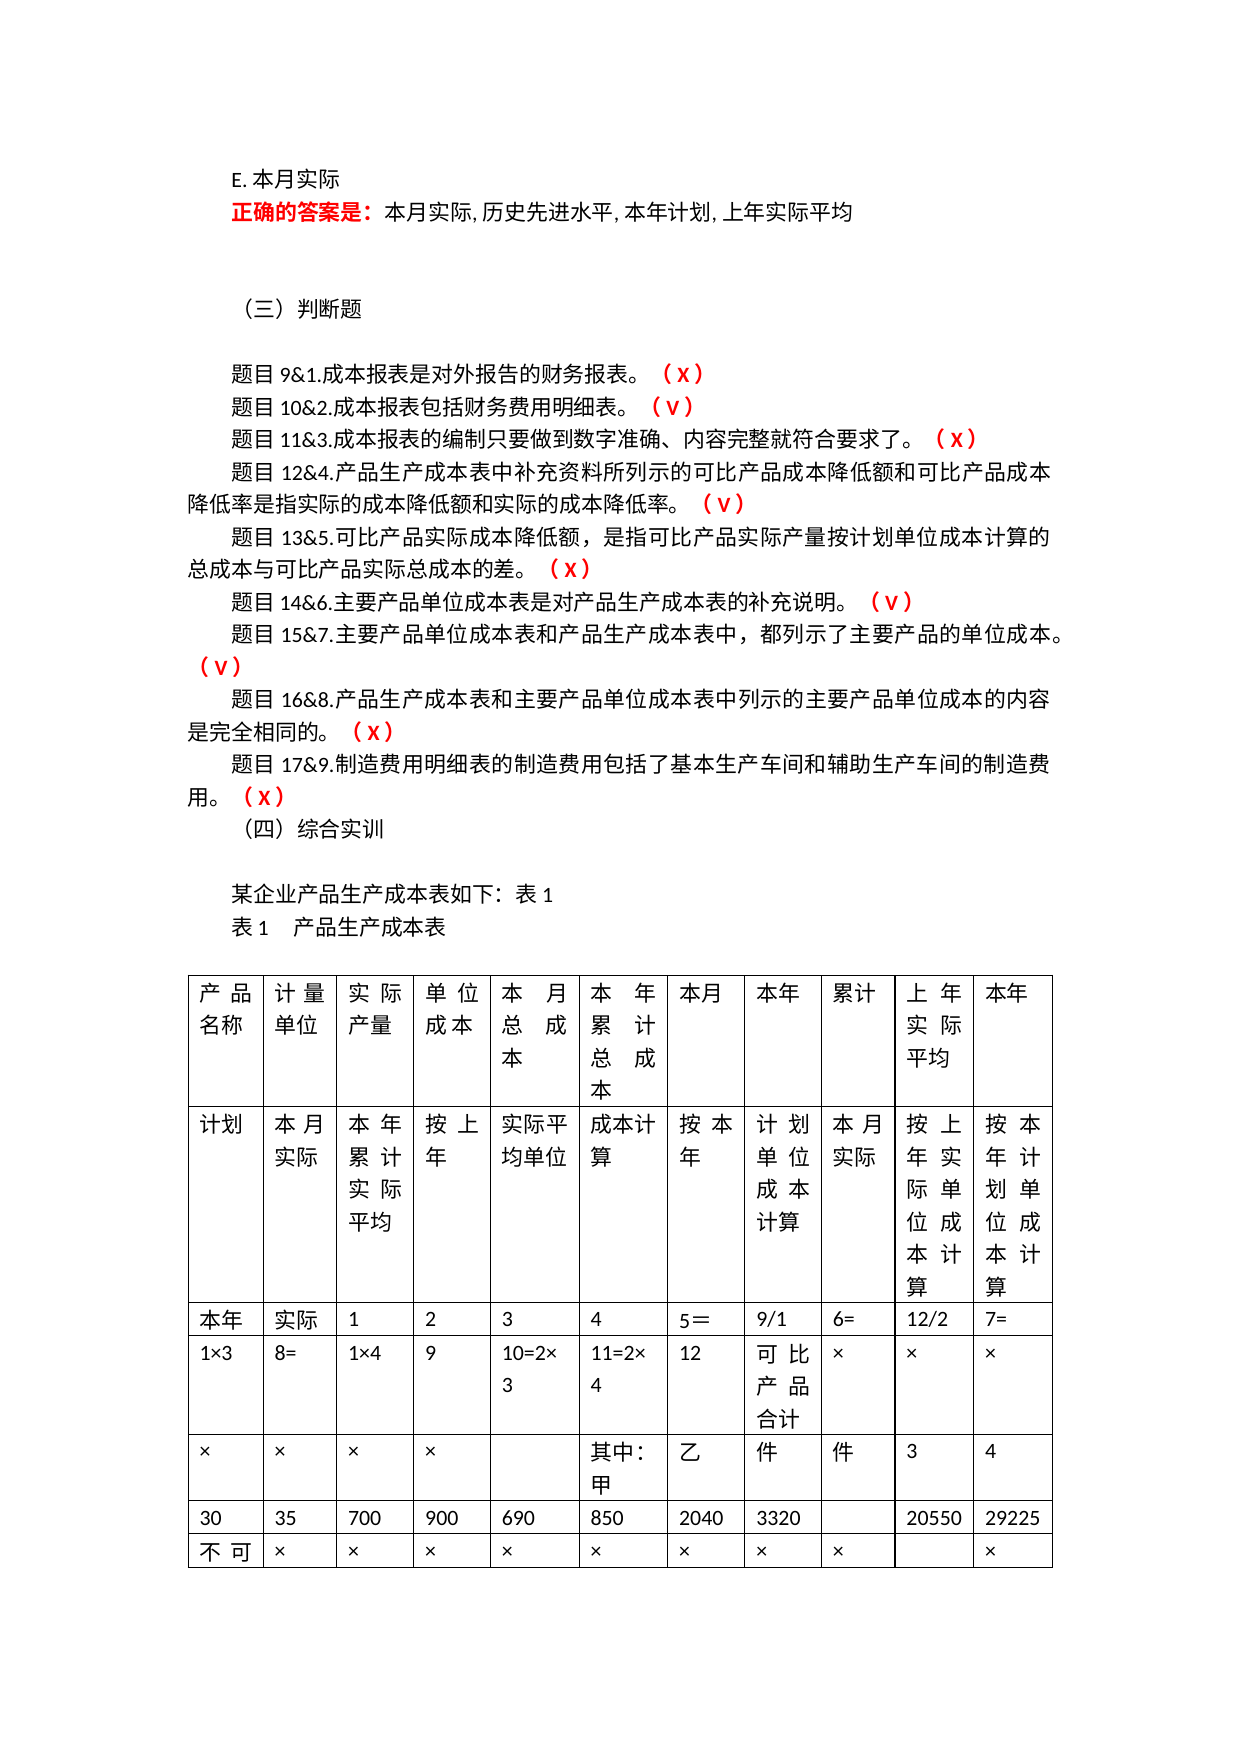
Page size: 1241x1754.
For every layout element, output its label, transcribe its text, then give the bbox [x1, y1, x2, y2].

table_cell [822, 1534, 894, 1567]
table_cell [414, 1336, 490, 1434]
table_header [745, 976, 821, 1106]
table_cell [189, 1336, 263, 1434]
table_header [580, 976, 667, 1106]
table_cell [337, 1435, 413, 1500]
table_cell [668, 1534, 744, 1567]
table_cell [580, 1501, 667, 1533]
text 题目10&2.成本报表包括财务费用明细表。（ V ） [187, 389, 1053, 422]
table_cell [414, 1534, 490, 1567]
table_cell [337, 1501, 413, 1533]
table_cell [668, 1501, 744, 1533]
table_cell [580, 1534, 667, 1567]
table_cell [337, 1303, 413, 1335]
text 题目11&3.成本报表的编制只要做到数字准确、内容完整就符合要求了。（ X ） [187, 422, 1053, 454]
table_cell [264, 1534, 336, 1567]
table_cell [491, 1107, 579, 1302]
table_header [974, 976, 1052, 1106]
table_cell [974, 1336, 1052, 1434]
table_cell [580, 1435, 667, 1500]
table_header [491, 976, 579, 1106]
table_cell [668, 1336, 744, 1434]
text 题目12&4.产品生产成本表中补充资料所列示的可比产品成本降低额和可比产品成本降低率是指实际的成本降低额和实际的成本降低率。（ V ） [187, 454, 1053, 519]
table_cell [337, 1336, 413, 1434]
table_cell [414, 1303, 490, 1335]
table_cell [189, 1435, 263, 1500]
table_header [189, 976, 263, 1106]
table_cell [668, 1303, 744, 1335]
text 题目14&6.主要产品单位成本表是对产品生产成本表的补充说明。（ V ） [187, 584, 1053, 617]
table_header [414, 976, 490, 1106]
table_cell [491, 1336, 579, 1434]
text 正确的答案是：本月实际, 历史先进水平, 本年计划, 上年实际平均 [187, 194, 1053, 227]
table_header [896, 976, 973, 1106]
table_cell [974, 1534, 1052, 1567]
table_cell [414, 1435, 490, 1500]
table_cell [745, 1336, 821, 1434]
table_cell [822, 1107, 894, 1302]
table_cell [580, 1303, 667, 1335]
text 题目9&1.成本报表是对外报告的财务报表。（ X ） [187, 357, 1053, 389]
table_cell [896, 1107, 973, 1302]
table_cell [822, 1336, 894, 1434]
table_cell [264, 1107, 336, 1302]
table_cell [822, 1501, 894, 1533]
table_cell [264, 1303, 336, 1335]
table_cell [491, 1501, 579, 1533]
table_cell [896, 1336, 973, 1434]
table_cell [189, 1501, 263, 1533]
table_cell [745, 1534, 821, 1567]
text 题目15&7.主要产品单位成本表和产品生产成本表中，都列示了主要产品的单位成本。（ V ） [187, 617, 1053, 682]
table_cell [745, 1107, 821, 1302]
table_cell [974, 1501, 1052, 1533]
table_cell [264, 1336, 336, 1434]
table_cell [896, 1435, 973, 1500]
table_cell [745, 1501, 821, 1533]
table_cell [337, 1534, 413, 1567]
text （四）综合实训 [187, 812, 1053, 844]
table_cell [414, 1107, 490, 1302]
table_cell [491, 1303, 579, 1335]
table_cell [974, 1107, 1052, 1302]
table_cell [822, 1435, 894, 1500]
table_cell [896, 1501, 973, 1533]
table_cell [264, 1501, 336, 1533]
text 题目13&5.可比产品实际成本降低额，是指可比产品实际产量按计划单位成本计算的总成本与可比产品实际总成本的差。（ X ） [187, 519, 1053, 584]
text （三）判断题 [187, 292, 1053, 324]
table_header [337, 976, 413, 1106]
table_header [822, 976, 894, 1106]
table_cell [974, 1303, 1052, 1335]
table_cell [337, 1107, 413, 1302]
text 某企业产品生产成本表如下：表1 [187, 877, 1053, 909]
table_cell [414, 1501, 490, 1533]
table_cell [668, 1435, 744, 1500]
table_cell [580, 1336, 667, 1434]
text 题目16&8.产品生产成本表和主要产品单位成本表中列示的主要产品单位成本的内容是完全相同的。（ X ） [187, 682, 1053, 747]
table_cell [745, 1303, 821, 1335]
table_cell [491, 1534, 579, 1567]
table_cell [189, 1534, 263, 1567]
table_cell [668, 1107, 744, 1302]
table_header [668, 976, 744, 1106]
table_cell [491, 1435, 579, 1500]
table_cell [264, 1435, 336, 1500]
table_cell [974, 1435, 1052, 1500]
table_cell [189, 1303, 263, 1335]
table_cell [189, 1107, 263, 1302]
text E. 本月实际 [187, 162, 1053, 194]
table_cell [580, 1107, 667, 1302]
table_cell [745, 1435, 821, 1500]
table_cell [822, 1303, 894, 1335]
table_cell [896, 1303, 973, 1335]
text 表1 产品生产成本表 [187, 909, 1053, 942]
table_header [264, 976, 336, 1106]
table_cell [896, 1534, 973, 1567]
text 题目17&9.制造费用明细表的制造费用包括了基本生产车间和辅助生产车间的制造费用。（ X ） [187, 747, 1053, 812]
